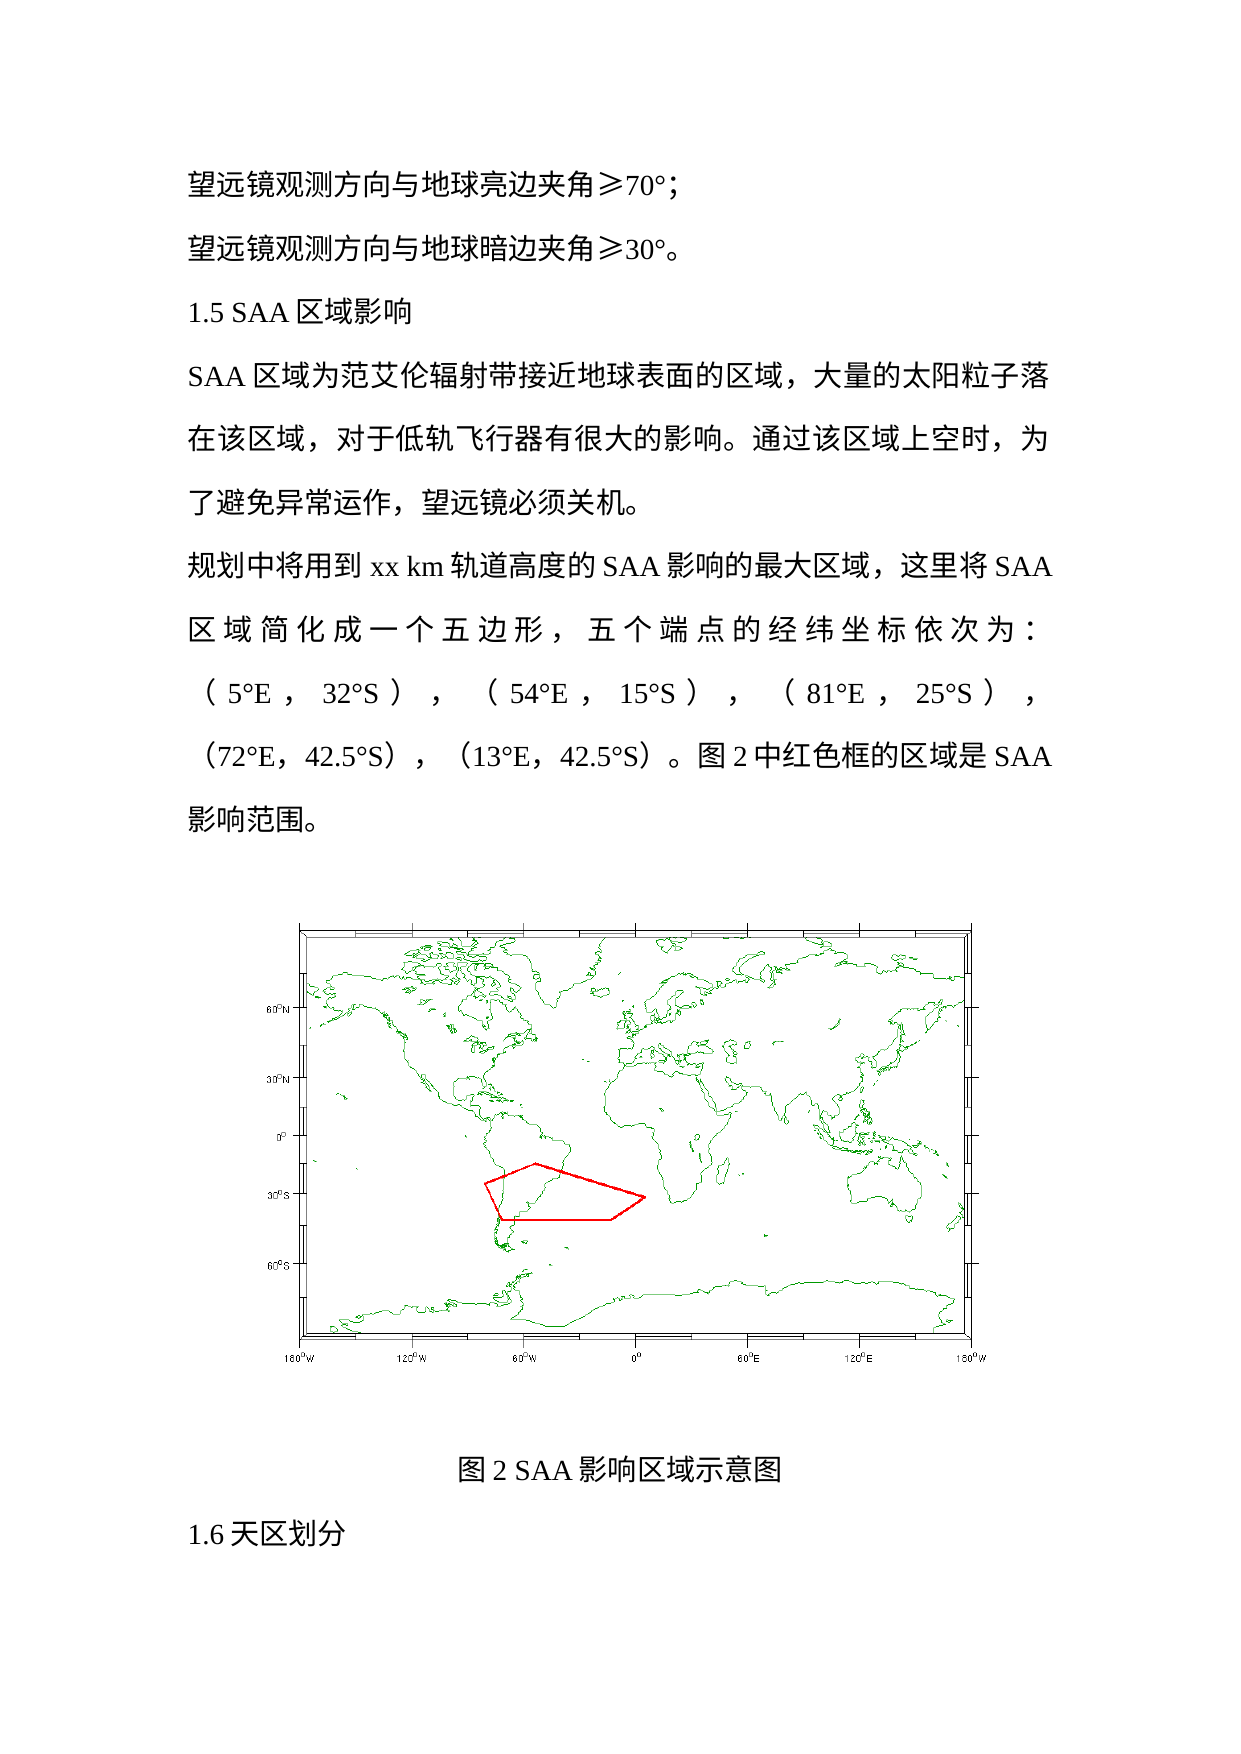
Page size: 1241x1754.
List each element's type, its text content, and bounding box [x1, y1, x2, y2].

list 1.6天区划分 [187, 1510, 1053, 1553]
picture [187, 859, 1053, 1431]
list 望远镜观测方向与地球暗边夹角≥30°。 [187, 225, 1053, 268]
text 望远镜观测方向与地球亮边夹角≥70°； [187, 162, 1053, 204]
text 1.5 SAA区域影响 [187, 289, 1053, 331]
list 规划中将用到 xx km轨道高度的SAA影响的最大区域，这里将SAA区域简化成一个五边形，五个端点的经纬坐标依次为：（5°E，32°S），（54°E，15°S），（81°E，25°S），（72°E，42.5°S），（13°E，42.5°S）。图2中红色框的区域是SAA影响范围。 [187, 543, 1053, 839]
text SAA区域为范艾伦辐射带接近地球表面的区域，大量的太阳粒子落在该区域，对于低轨飞行器有很大的影响。通过该区域上空时，为了避免异常运作，望远镜必须关机。 [187, 352, 1053, 521]
list 图2 SAA影响区域示意图 [187, 1447, 1053, 1489]
